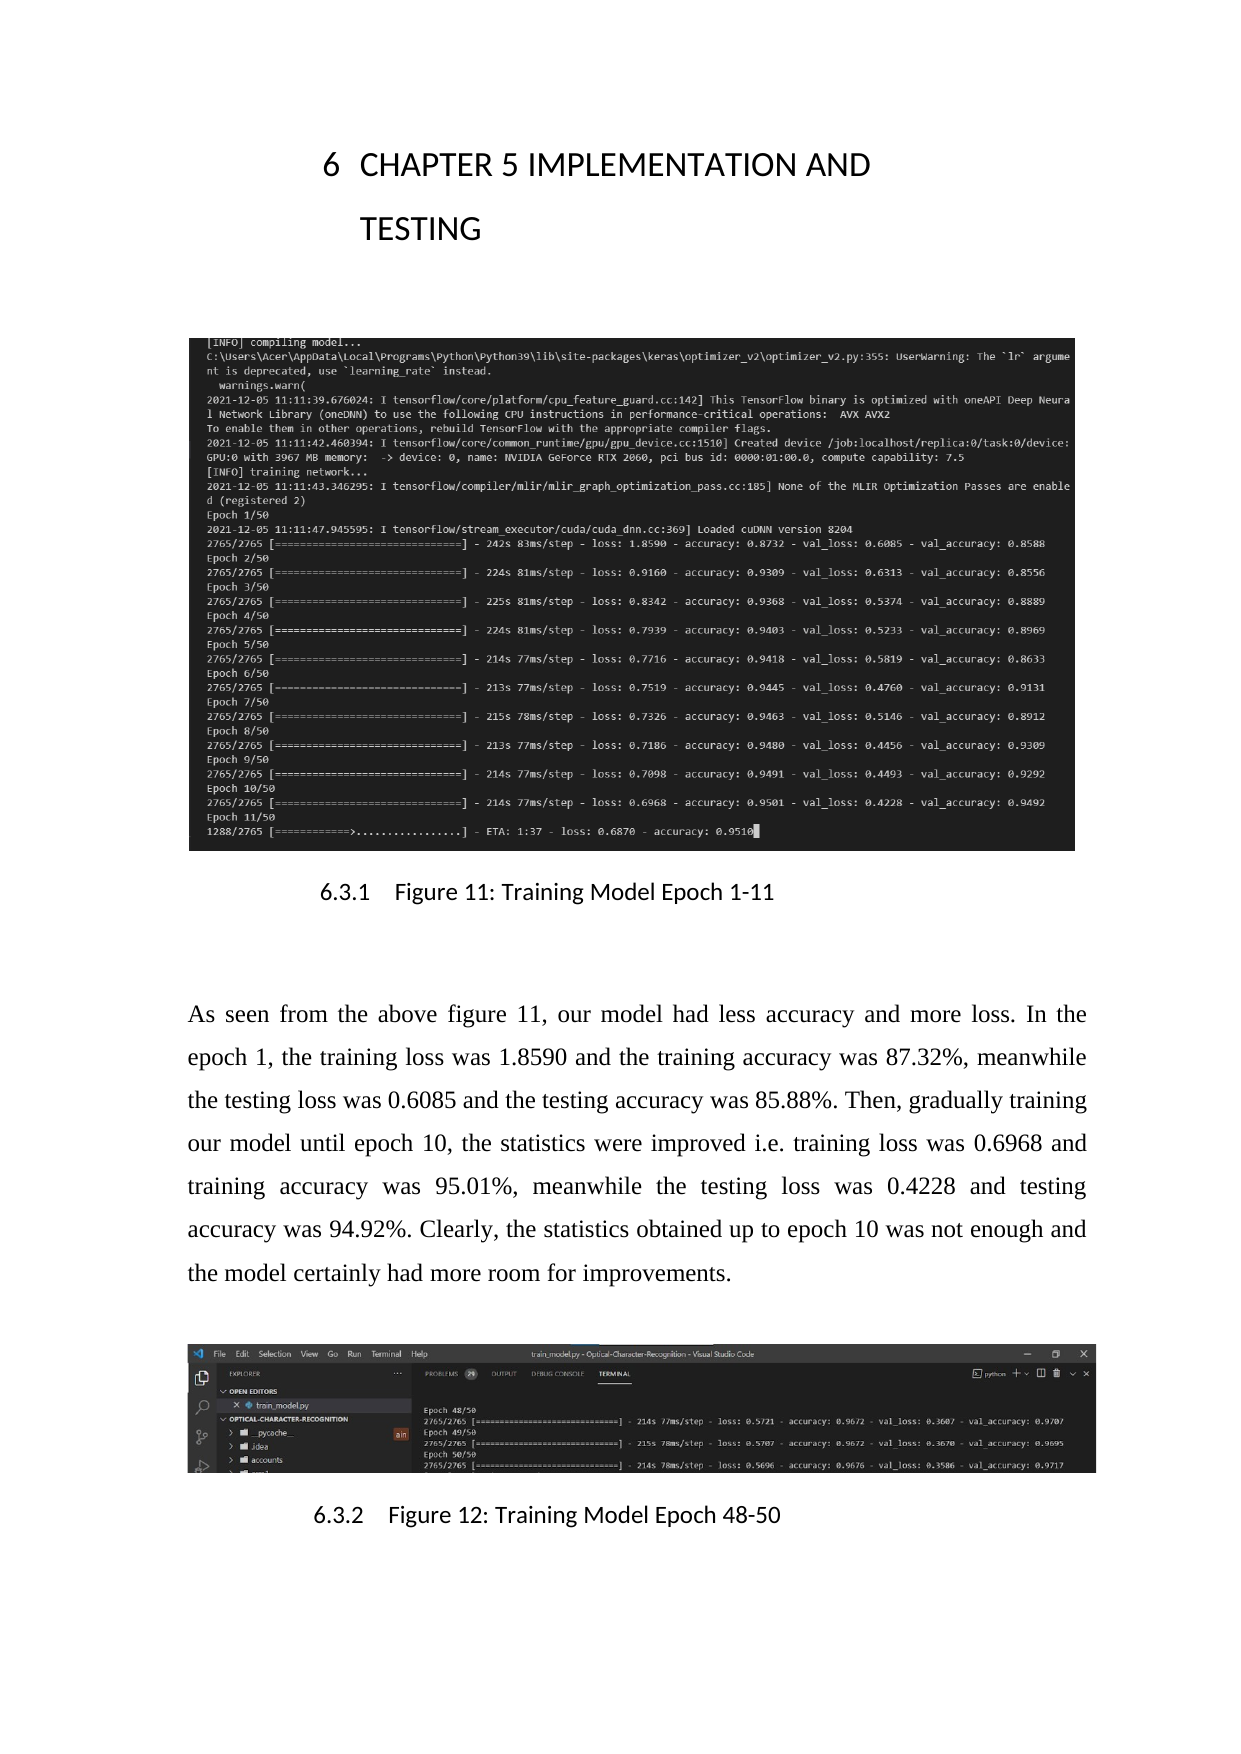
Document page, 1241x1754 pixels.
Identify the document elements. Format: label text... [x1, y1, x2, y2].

text As seen from the above figure 11, our model had less accuracy and more loss. In the epoch 1, the training loss was 1.8590 and the training accuracy was 87.32%, meanwhile the testing loss was 0.6085 and the testing accuracy was 85.88%. Then, gradually training our model until epoch 10, the statistics were improved i.e. training loss was 0.6968 and training accuracy was 95.01%, meanwhile the testing loss was 0.4228 and testing accuracy was 94.92%. Clearly, the statistics obtained up to epoch 10 was not enough and the model certainly had more room for improvements. [187, 999, 1088, 1286]
subtitle Figure 12: Training Model Epoch 48-50 [313, 1358, 1103, 1530]
picture [189, 338, 1075, 851]
subtitle Figure 11: Training Model Epoch 1-11 [319, 877, 1103, 907]
picture [187, 1344, 1097, 1473]
subtitle CHAPTER 5 IMPLEMENTATION AND TESTING [322, 142, 915, 250]
